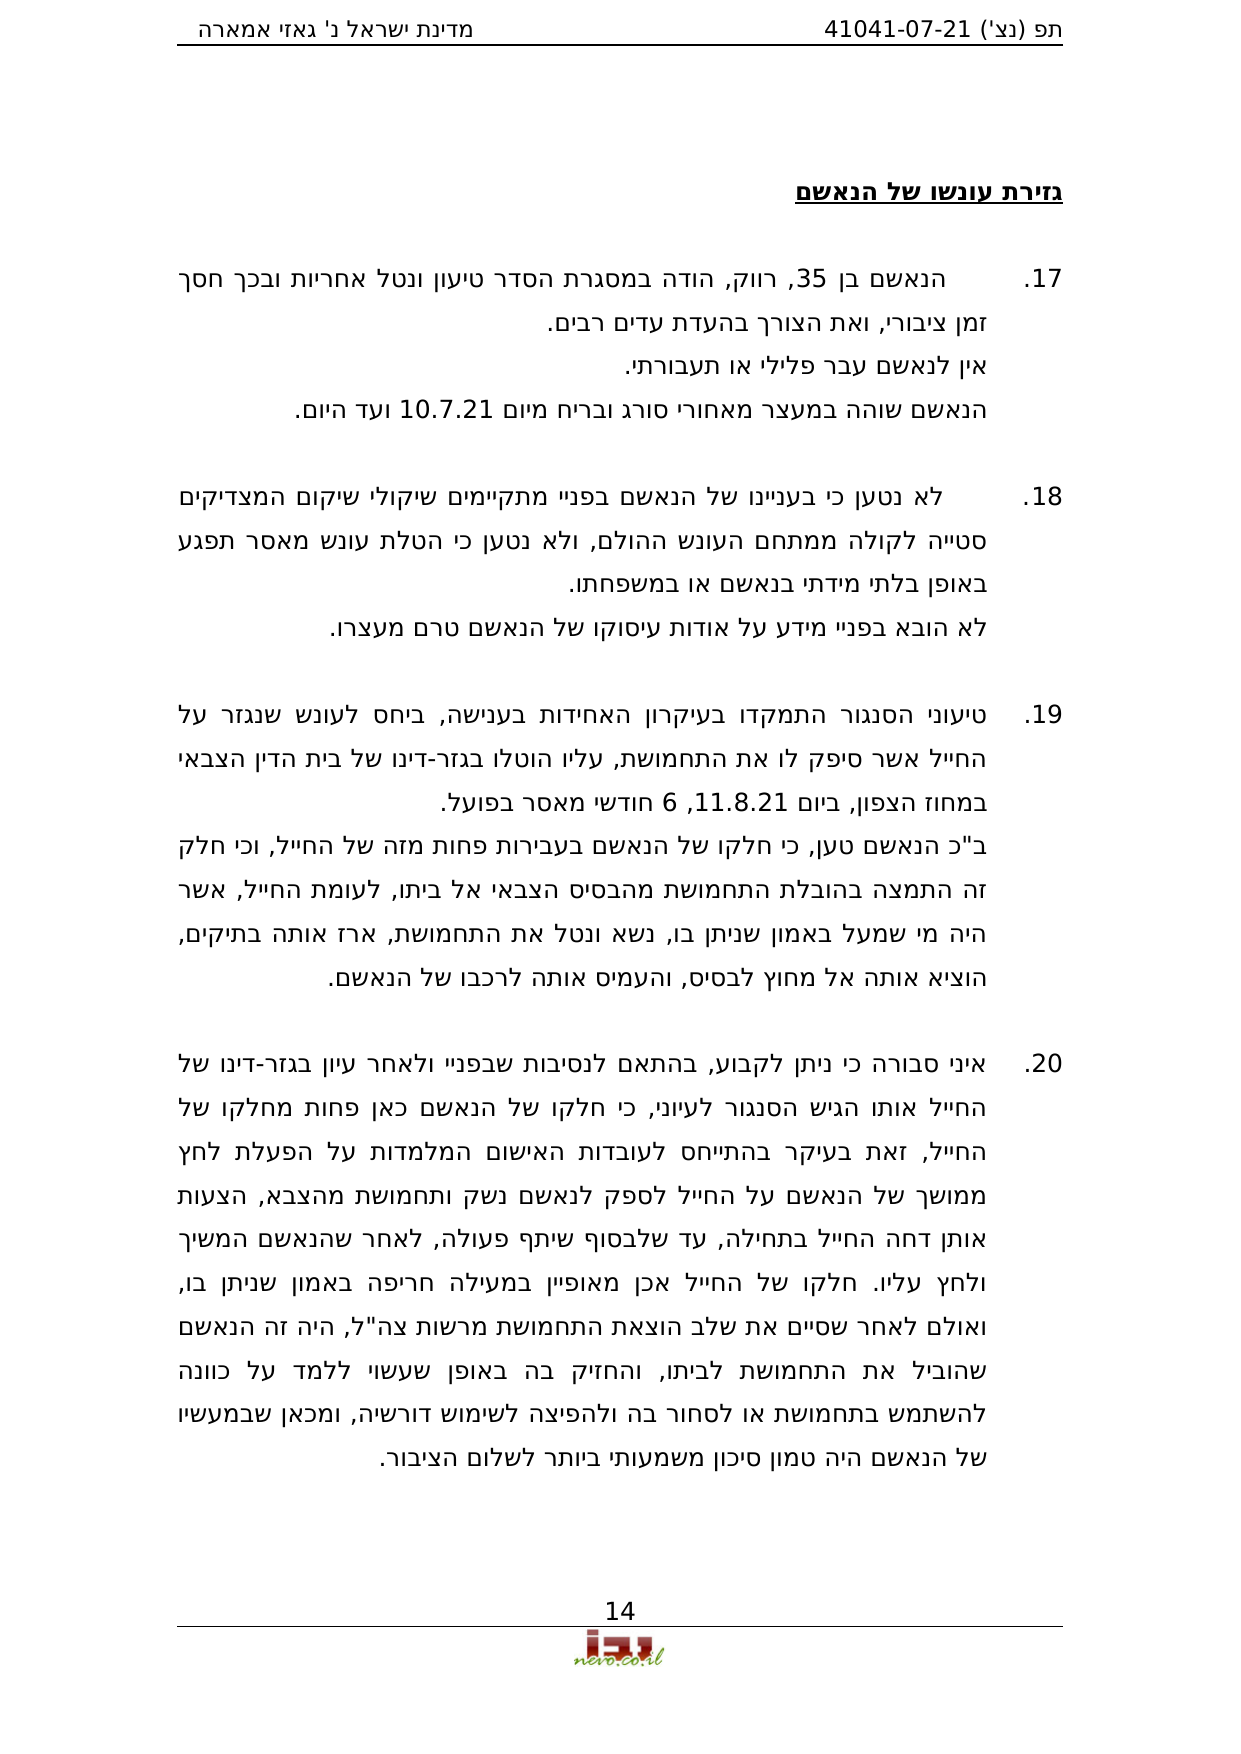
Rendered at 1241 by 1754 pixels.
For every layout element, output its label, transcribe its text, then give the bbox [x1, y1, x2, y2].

text 20. איני סבורה כי ניתן לקבוע, בהתאם לנסיבות שבפניי ולאחר עיון בגזר-דינו של החייל אותו הגיש הסנגור לעיוני, כי חלקו של הנאשם כאן פחות מחלקו של החייל, זאת בעיקר בהתייחס לעובדות האישום המלמדות על הפעלת לחץ ממושך של הנאשם על החייל לספק לנאשם נשק ותחמושת מהצבא, הצעות אותן דחה החייל בתחילה, עד שלבסוף שיתף פעולה, לאחר שהנאשם המשיך ולחץ עליו. חלקו של החייל אכן מאופיין במעילה חריפה באמון שניתן בו, ואולם לאחר שסיים את שלב הוצאת התחמושת מרשות צה"ל, היה זה הנאשם שהוביל את התחמושת לביתו, והחזיק בה באופן שעשוי ללמד על כוונה להשתמש בתחמושת או לסחור בה ולהפיצה לשימוש דורשיה, ומכאן שבמעשיו של הנאשם היה טמון סיכון משמעותי ביותר לשלום הציבור. [177, 1050, 1063, 1473]
text ב"כ הנאשם טען, כי חלקו של הנאשם בעבירות פחות מזה של החייל, וכי חלק זה התמצה בהובלת התחמושת מהבסיס הצבאי אל ביתו, לעומת החייל, אשר היה מי שמעל באמון שניתן בו, נשא ונטל את התחמושת, ארז אותה בתיקים, הוציא אותה אל מחוץ לבסיס, והעמיס אותה לרכבו של הנאשם. [177, 832, 1063, 992]
text 19. טיעוני הסנגור התמקדו בעיקרון האחידות בענישה, ביחס לעונש שנגזר על החייל אשר סיפק לו את התחמושת, עליו הוטלו בגזר-דינו של בית הדין הצבאי במחוז הצפון, ביום 11.8.21, 6 חודשי מאסר בפועל. [177, 700, 1063, 817]
text 18. לא נטען כי בעניינו של הנאשם בפניי מתקיימים שיקולי שיקום המצדיקים סטייה לקולה ממתחם העונש ההולם, ולא נטען כי הטלת עונש מאסר תפגע באופן בלתי מידתי בנאשם או במשפחתו. [177, 482, 1063, 599]
text לא הובא בפניי מידע על אודות עיסוקו של הנאשם טרם מעצרו. [177, 613, 1063, 643]
picture [574, 1629, 666, 1667]
text הנאשם שוהה במעצר מאחורי סורג ובריח מיום 10.7.21 ועד היום. [177, 395, 988, 424]
text גזירת עונשו של הנאשם [177, 177, 1063, 206]
text אין לנאשם עבר פלילי או תעבורתי. [177, 352, 988, 381]
text 17. הנאשם בן 35, רווק, הודה במסגרת הסדר טיעון ונטל אחריות ובכך חסך זמן ציבורי, ואת הצורך בהעדת עדים רבים. [177, 264, 1063, 337]
